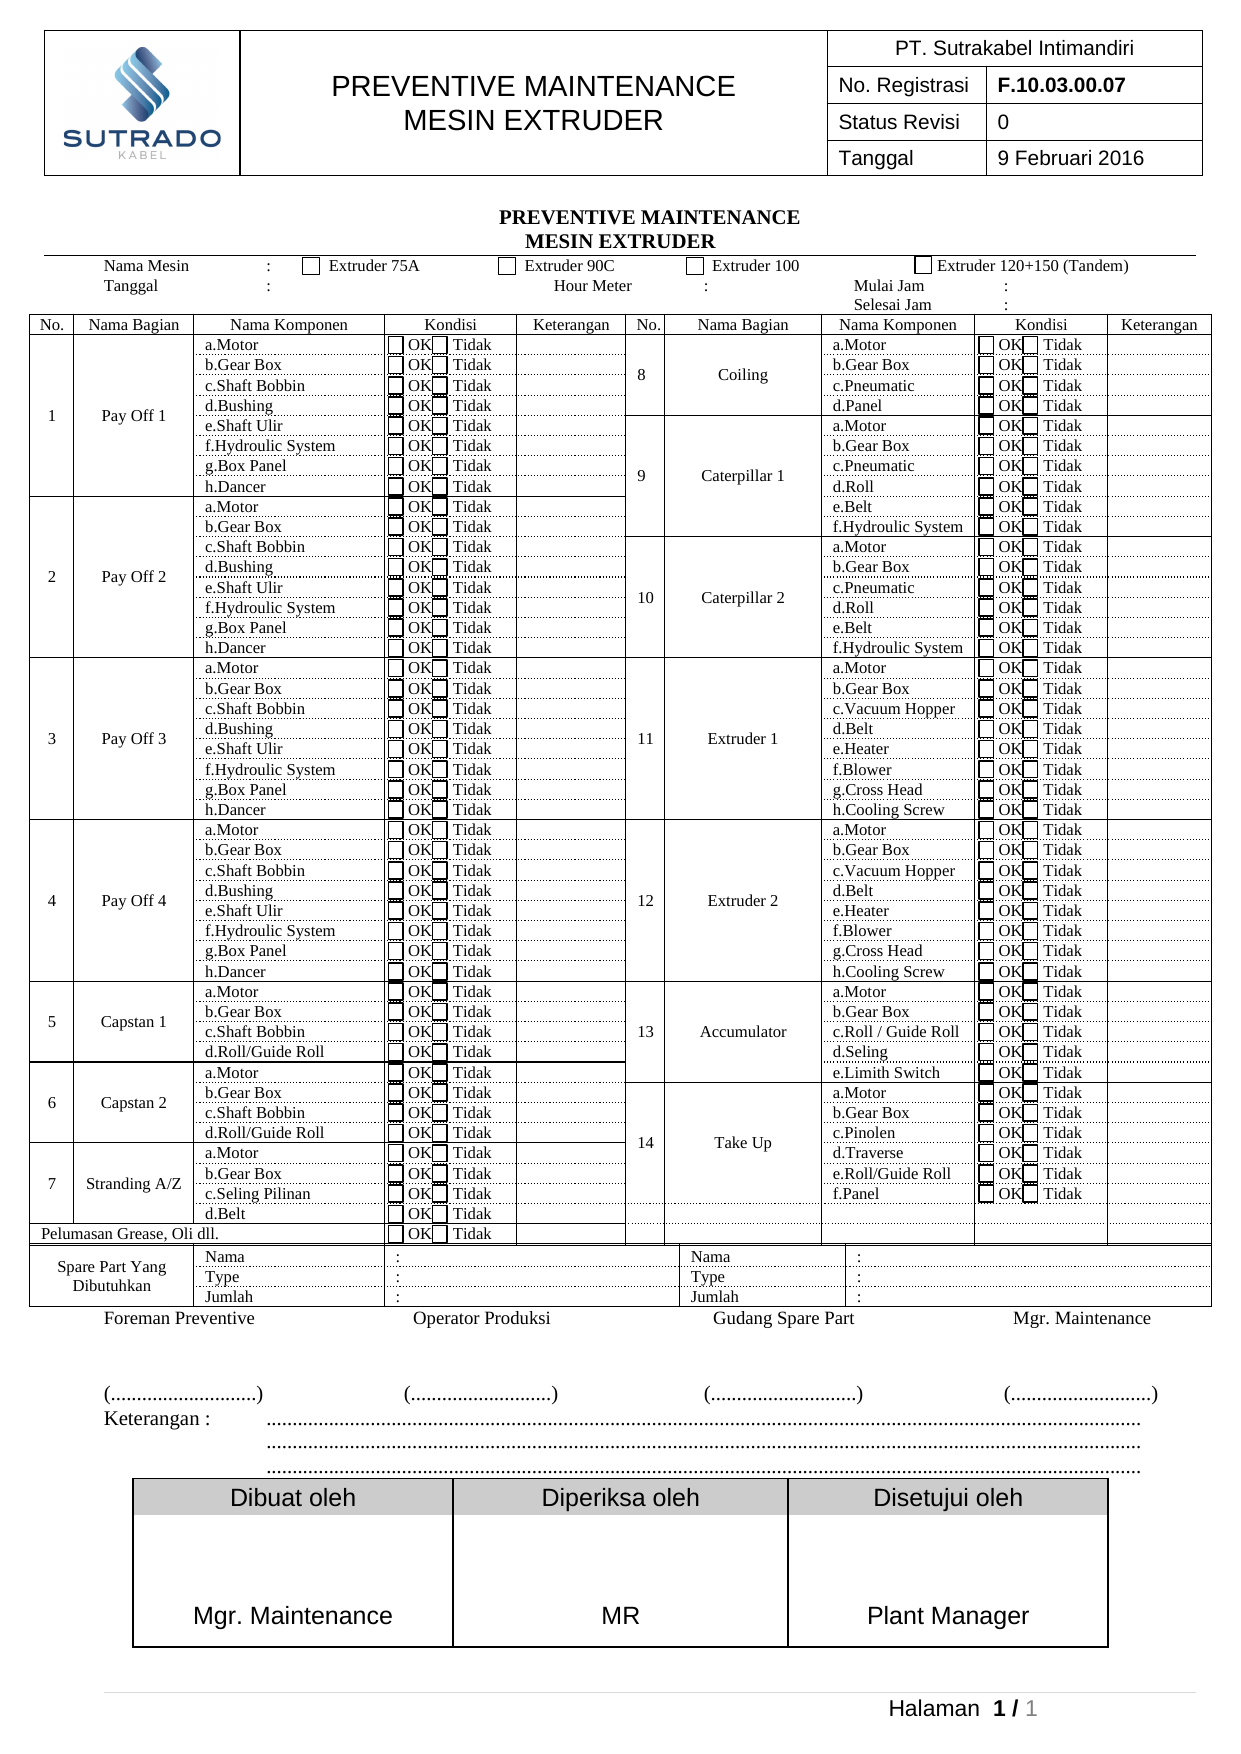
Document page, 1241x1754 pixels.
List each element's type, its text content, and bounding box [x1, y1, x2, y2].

table_cell e.Shaft Ulir [194, 576, 384, 597]
table_cell [1108, 416, 1211, 435]
table_cell [517, 758, 625, 778]
table_cell OK Tidak [385, 1021, 516, 1041]
text Foreman Preventive Operator Produksi Gudang Spare Part Mgr. Maintenance [103, 1307, 1196, 1328]
table_cell OK Tidak [1038, 395, 1107, 415]
table_cell c.Vacuum Hopper [822, 698, 974, 718]
table_cell e.Shaft Ulir [194, 900, 384, 920]
table_cell [600, 1266, 679, 1286]
table_header Diperiksa oleh [454, 1479, 787, 1515]
table_cell OK Tidak [385, 718, 516, 738]
table_cell OK Tidak [385, 820, 516, 839]
table_cell [1108, 374, 1211, 394]
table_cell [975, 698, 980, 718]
table_cell h.Dancer [194, 799, 384, 819]
table_cell a.Motor [194, 820, 384, 839]
table_cell OK Tidak [994, 516, 1107, 536]
table_cell [517, 516, 625, 536]
table_cell b.Gear Box [822, 1001, 974, 1021]
table_cell f.Hydroulic System [194, 920, 384, 940]
table_cell c.Shaft Bobbin [194, 374, 384, 394]
table_cell OK Tidak [1038, 1061, 1107, 1082]
table_cell OK Tidak [404, 779, 433, 799]
table_cell c.Pneumatic [822, 455, 974, 475]
table_cell OK Tidak [385, 940, 516, 960]
table_cell OK Tidak [1038, 880, 1107, 900]
table_cell b.Gear Box [822, 678, 974, 698]
table_cell h.Dancer [194, 960, 384, 981]
table_cell [134, 1639, 452, 1646]
table_header No. [30, 315, 73, 334]
table_cell d.Bushing [194, 395, 384, 415]
table_cell a.Motor [822, 1083, 974, 1102]
table_cell [517, 1001, 625, 1021]
text PREVENTIVE MAINTENANCE [103, 205, 1196, 229]
table_cell d.Bushing [194, 718, 384, 738]
table_cell [1108, 1203, 1211, 1223]
table_cell OK Tidak [404, 617, 516, 637]
table_cell [517, 597, 625, 617]
table_cell d.Bushing [194, 880, 384, 900]
table_cell [517, 900, 625, 920]
table_cell Nama [194, 1246, 384, 1266]
table_cell Capstan 2 [74, 1063, 193, 1142]
table_cell OK Tidak [994, 678, 1024, 698]
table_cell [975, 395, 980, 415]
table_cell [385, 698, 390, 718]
table_cell OK Tidak [385, 1203, 516, 1223]
table_cell [789, 1515, 1107, 1601]
table_cell b.Gear Box [822, 556, 974, 576]
table_cell [989, 1286, 1211, 1306]
table_cell g.Cross Head [822, 779, 974, 799]
table_cell [1108, 516, 1211, 536]
table_cell OK Tidak [994, 1183, 1024, 1203]
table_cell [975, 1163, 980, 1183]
table_cell [517, 1163, 625, 1183]
table_cell [626, 1203, 664, 1223]
table_cell 11 [626, 658, 664, 819]
table_cell OK Tidak [404, 982, 432, 1001]
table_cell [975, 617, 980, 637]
table_cell c.Seling Pilinan [194, 1183, 384, 1203]
table_cell 14 [626, 1083, 664, 1203]
table_cell Extruder 2 [665, 820, 821, 981]
table_cell d.Roll/Guide Roll [194, 1122, 384, 1142]
table_header Nama Komponen [194, 315, 384, 334]
table_cell a.Motor [822, 537, 974, 556]
table_cell [1108, 597, 1211, 617]
table_cell 9 [626, 416, 664, 536]
table_cell OK Tidak [385, 637, 516, 657]
table_cell e.Roll/Guide Roll [822, 1163, 974, 1183]
table_cell [1108, 1122, 1211, 1142]
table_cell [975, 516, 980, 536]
table_cell [517, 698, 625, 718]
table_cell [517, 738, 625, 758]
table_cell OK Tidak [975, 1122, 1107, 1142]
table_cell [454, 1639, 787, 1646]
table_cell OK Tidak [975, 556, 1107, 576]
table_cell Capstan 1 [74, 982, 193, 1061]
table_cell b.Gear Box [194, 1001, 384, 1021]
table_cell OK Tidak [385, 335, 516, 354]
table_cell OK Tidak [447, 880, 516, 900]
table_cell [1108, 839, 1211, 859]
table_cell OK Tidak [994, 1001, 1107, 1021]
table_cell OK Tidak [994, 416, 1107, 435]
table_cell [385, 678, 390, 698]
table_cell [1108, 718, 1211, 738]
table_cell [1108, 435, 1211, 455]
table_cell [1108, 1183, 1211, 1203]
table_cell OK Tidak [404, 1163, 433, 1183]
table_cell [517, 1224, 625, 1243]
table_cell [1108, 1102, 1211, 1122]
table_cell OK Tidak [1038, 779, 1107, 799]
table_cell 8 [626, 335, 664, 415]
table_cell 13 [626, 982, 664, 1082]
table_cell OK Tidak [404, 415, 516, 435]
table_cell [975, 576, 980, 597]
table_cell OK Tidak [385, 758, 516, 778]
table_cell g.Box Panel [194, 779, 384, 799]
table_cell Jumlah [194, 1286, 384, 1306]
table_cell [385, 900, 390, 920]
table_cell [517, 1143, 625, 1162]
table_cell [822, 1223, 974, 1243]
table_cell b.Gear Box [822, 839, 974, 859]
table_cell [1108, 758, 1211, 778]
table_cell OK Tidak [994, 1163, 1024, 1183]
table_cell OK Tidak [447, 1082, 516, 1102]
table_cell e.Shaft Ulir [194, 738, 384, 758]
table_cell g.Box Panel [194, 617, 384, 637]
table_cell OK Tidak [994, 496, 1024, 516]
table_cell [517, 779, 625, 799]
table_header Kondisi [975, 315, 1107, 334]
table_cell e.Belt [822, 617, 974, 637]
table_cell d.Traverse [822, 1142, 974, 1162]
table_cell OK Tidak [404, 1001, 516, 1021]
table_cell OK Tidak [975, 374, 1107, 394]
table_cell OK Tidak [975, 455, 1107, 475]
table_cell OK Tidak [385, 435, 516, 455]
table_cell OK Tidak [385, 1041, 516, 1061]
table_cell [1108, 799, 1211, 819]
table_cell [1108, 738, 1211, 758]
table_cell [975, 1223, 1107, 1243]
table_cell [1108, 920, 1211, 940]
text Nama Mesin : Extruder 75A Extruder 90C Extruder 100 Extruder 120+150 (Tandem) [103, 256, 1196, 275]
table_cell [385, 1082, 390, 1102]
table_cell [517, 637, 625, 657]
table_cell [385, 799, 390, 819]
table_cell OK Tidak [994, 900, 1107, 920]
table_cell [1108, 1223, 1211, 1243]
table_cell OK Tidak [385, 839, 516, 859]
table_cell c.Shaft Bobbin [194, 859, 384, 879]
table_cell [517, 678, 625, 698]
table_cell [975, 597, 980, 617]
table_cell OK Tidak [994, 799, 1024, 819]
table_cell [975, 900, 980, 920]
table_cell Stranding A/Z [74, 1143, 193, 1223]
table_cell [517, 1021, 625, 1041]
table_cell [1108, 496, 1211, 516]
table_cell [1108, 779, 1211, 799]
table_cell OK Tidak [994, 395, 1024, 415]
table_cell OK Tidak [404, 597, 433, 617]
table_cell [665, 1203, 821, 1223]
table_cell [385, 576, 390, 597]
table_cell [517, 859, 625, 879]
table_cell [1108, 1083, 1211, 1102]
table_cell g.Box Panel [194, 455, 384, 475]
table_cell [517, 1122, 625, 1142]
table_header Kondisi [385, 315, 516, 334]
table_cell b.Gear Box [194, 1082, 384, 1102]
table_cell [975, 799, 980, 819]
table_cell Pay Off 1 [74, 335, 193, 496]
table_cell OK Tidak [385, 354, 516, 374]
table_cell c.Roll / Guide Roll [822, 1021, 974, 1041]
table_cell OK Tidak [447, 1183, 516, 1203]
table_cell f.Blower [822, 758, 974, 778]
table_cell 4 [30, 820, 73, 981]
table_cell Caterpillar 2 [665, 537, 821, 657]
table_cell [1108, 1001, 1211, 1021]
table_cell a.Motor [194, 1063, 384, 1082]
table_cell [517, 1102, 625, 1122]
table_cell Coiling [665, 335, 821, 415]
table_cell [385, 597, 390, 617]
table_cell [517, 374, 625, 394]
table_cell OK Tidak [404, 1082, 433, 1102]
table_cell OK Tidak [975, 859, 1107, 879]
table_cell 6 [30, 1063, 73, 1142]
table_cell OK Tidak [447, 597, 516, 617]
table_cell OK Tidak [404, 1063, 432, 1082]
table_cell [989, 1266, 1211, 1286]
table_cell [1108, 1021, 1211, 1041]
table_cell OK Tidak [385, 475, 516, 496]
table_cell d.Bushing [194, 556, 384, 576]
table_cell f.Hydroulic System [194, 435, 384, 455]
text Tanggal : Hour Meter : Mulai Jam : [103, 275, 1196, 294]
table_cell OK Tidak [385, 374, 516, 394]
table_cell d.Belt [194, 1203, 384, 1223]
table_cell Pelumasan Grease, Oli dll. [30, 1224, 384, 1243]
table_cell Extruder 1 [665, 658, 821, 819]
table_cell [517, 415, 625, 435]
text ........................................................................................................................................................................ [103, 1453, 1196, 1478]
table_cell c.Pinolen [822, 1122, 974, 1142]
table_header Nama Komponen [822, 315, 974, 334]
table_cell Mgr. Maintenance [134, 1601, 452, 1639]
text MESIN EXTRUDER [44, 229, 1196, 255]
table_cell OK Tidak [404, 799, 433, 819]
table_cell 7 [30, 1143, 73, 1223]
table_cell Accumulator [665, 982, 821, 1082]
table_cell d.Roll [822, 597, 974, 617]
table_cell OK Tidak [404, 678, 433, 698]
table_cell OK Tidak [994, 1102, 1107, 1122]
table_cell f.Hydroulic System [194, 597, 384, 617]
table_cell [1108, 617, 1211, 637]
table_cell [1108, 698, 1211, 718]
table_cell h.Dancer [194, 475, 384, 496]
table_cell OK Tidak [975, 637, 1107, 657]
table_cell OK Tidak [404, 698, 433, 718]
table_header Dibuat oleh [134, 1479, 452, 1515]
table_cell OK Tidak [447, 698, 516, 718]
table_cell OK Tidak [1038, 982, 1107, 1001]
table_cell OK Tidak [385, 658, 516, 677]
table_cell OK Tidak [404, 880, 433, 900]
table_header Disetujui oleh [789, 1479, 1107, 1515]
table_cell [517, 920, 625, 940]
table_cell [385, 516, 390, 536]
table_cell OK Tidak [994, 779, 1024, 799]
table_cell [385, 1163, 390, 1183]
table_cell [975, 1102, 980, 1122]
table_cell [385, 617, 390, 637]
table_cell OK Tidak [385, 859, 516, 879]
table_cell [989, 1246, 1211, 1266]
table_cell [517, 1082, 625, 1102]
table_cell OK Tidak [1038, 799, 1107, 819]
table_cell OK Tidak [447, 395, 516, 415]
table_cell OK Tidak [975, 658, 1107, 677]
table_cell OK Tidak [994, 576, 1024, 597]
table_cell [1108, 820, 1211, 839]
table_cell : [385, 1246, 600, 1266]
table_cell [517, 1041, 625, 1061]
table_cell OK Tidak [448, 497, 516, 516]
table_cell OK Tidak [404, 497, 432, 516]
table_cell a.Motor [822, 982, 974, 1001]
table_cell g.Box Panel [194, 940, 384, 960]
table_cell a.Motor [194, 1143, 384, 1162]
table_cell OK Tidak [385, 960, 516, 981]
table_cell OK Tidak [994, 880, 1024, 900]
table_header Nama Bagian [74, 315, 193, 334]
table_cell e.Belt [822, 496, 974, 516]
table_cell b.Gear Box [194, 839, 384, 859]
table_cell [600, 1246, 679, 1266]
table_cell [517, 497, 625, 516]
table_cell OK Tidak [404, 1183, 433, 1203]
table_cell [626, 1223, 664, 1243]
table_cell OK Tidak [994, 1061, 1024, 1082]
table_cell OK Tidak [1038, 1163, 1107, 1183]
table_cell : [846, 1286, 989, 1306]
table_cell e.Limith Switch [822, 1061, 974, 1082]
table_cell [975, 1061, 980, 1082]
table_cell Nama [680, 1246, 845, 1266]
table_cell OK Tidak [1038, 597, 1107, 617]
table_cell OK Tidak [404, 395, 433, 415]
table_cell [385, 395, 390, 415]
table_cell OK Tidak [385, 455, 516, 475]
text ........................................................................................................................................................................ [103, 1429, 1196, 1453]
table_cell [600, 1286, 679, 1306]
table_cell a.Motor [194, 658, 384, 677]
table_header Keterangan [517, 315, 625, 334]
table_cell a.Motor [194, 497, 384, 516]
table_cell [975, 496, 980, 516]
table_cell h.Cooling Screw [822, 799, 974, 819]
table_cell f.Hydroulic System [822, 637, 974, 657]
table_cell OK Tidak [447, 576, 516, 597]
table_cell [517, 960, 625, 981]
table_cell [1108, 940, 1211, 960]
table_cell e.Heater [822, 900, 974, 920]
table_cell : [846, 1266, 989, 1286]
table_cell OK Tidak [447, 779, 516, 799]
table_cell [1108, 354, 1211, 374]
table_cell [1108, 395, 1211, 415]
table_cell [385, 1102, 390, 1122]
table_cell c.Shaft Bobbin [194, 1021, 384, 1041]
table_cell [517, 1063, 625, 1082]
table_cell OK Tidak [975, 718, 1107, 738]
table_cell [517, 475, 625, 496]
table_cell Spare Part Yang Dibutuhkan [30, 1246, 193, 1306]
table_cell [517, 1203, 625, 1223]
table_cell OK Tidak [385, 1143, 516, 1162]
table_cell OK Tidak [975, 435, 1107, 455]
table_cell d.Seling [822, 1041, 974, 1061]
table_cell [1108, 455, 1211, 475]
table_cell 1 [30, 335, 73, 496]
table_cell e.Heater [822, 738, 974, 758]
table_cell [1108, 678, 1211, 698]
table_cell OK Tidak [385, 1122, 516, 1142]
table_cell c.Shaft Bobbin [194, 536, 384, 556]
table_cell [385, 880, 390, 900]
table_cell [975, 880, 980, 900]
table_cell [517, 335, 625, 354]
table_cell [1108, 335, 1211, 354]
table_cell a.Motor [194, 335, 384, 354]
table_cell [1108, 637, 1211, 657]
table_cell [517, 455, 625, 475]
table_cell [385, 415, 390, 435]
table_cell [517, 799, 625, 819]
table_cell Pay Off 4 [74, 820, 193, 981]
table_cell OK Tidak [975, 940, 1107, 960]
table_cell OK Tidak [404, 1102, 516, 1122]
text (............................) (...........................) (............................) (...........................) [103, 1381, 1196, 1405]
table_cell Pay Off 2 [74, 497, 193, 657]
table_cell a.Motor [822, 335, 974, 354]
table_cell c.Pneumatic [822, 576, 974, 597]
table_cell [1108, 556, 1211, 576]
table_cell h.Cooling Screw [822, 960, 974, 981]
table_cell f.Hydroulic System [822, 516, 974, 536]
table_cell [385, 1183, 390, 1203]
table_cell b.Gear Box [194, 354, 384, 374]
table_cell b.Gear Box [194, 516, 384, 536]
table_cell OK Tidak [385, 920, 516, 940]
table_cell Pay Off 3 [74, 658, 193, 819]
table_cell [517, 617, 625, 637]
table_cell [517, 839, 625, 859]
table_cell [1108, 1061, 1211, 1082]
table_cell c.Vacuum Hopper [822, 859, 974, 879]
table_cell [517, 718, 625, 738]
table_cell OK Tidak [975, 839, 1107, 859]
table_cell [517, 940, 625, 960]
table_cell 12 [626, 820, 664, 981]
table_cell OK Tidak [975, 1021, 1107, 1041]
table_cell [517, 658, 625, 677]
table_cell b.Gear Box [822, 1102, 974, 1122]
table_cell OK Tidak [975, 960, 1107, 981]
table_cell [134, 1515, 452, 1601]
table_cell [517, 395, 625, 415]
table_cell OK Tidak [1038, 1083, 1107, 1102]
table_cell c.Pneumatic [822, 374, 974, 394]
table_cell 3 [30, 658, 73, 819]
table_cell e.Shaft Ulir [194, 415, 384, 435]
table_cell 2 [30, 497, 73, 657]
table_cell [517, 556, 625, 576]
table_cell OK Tidak [975, 758, 1107, 778]
table_cell b.Gear Box [194, 1163, 384, 1183]
table_cell : [385, 1266, 600, 1286]
table_cell OK Tidak [994, 1083, 1022, 1102]
table_cell OK Tidak [385, 556, 516, 576]
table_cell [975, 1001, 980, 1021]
table_cell Plant Manager [789, 1601, 1107, 1639]
table_cell Jumlah [680, 1286, 845, 1306]
table_cell f.Panel [822, 1183, 974, 1203]
table_cell [1108, 960, 1211, 981]
text Keterangan : ........................................................................................................................................................................ [103, 1405, 1196, 1429]
table_cell 10 [626, 537, 664, 657]
table_cell OK Tidak [975, 1142, 1107, 1162]
table_cell OK Tidak [994, 698, 1024, 718]
table_cell [517, 576, 625, 597]
table_cell a.Motor [822, 416, 974, 435]
table_cell [1108, 1163, 1211, 1183]
table_cell [665, 1223, 821, 1243]
table_cell : [385, 1286, 600, 1306]
table_cell b.Gear Box [822, 435, 974, 455]
table_header Keterangan [1108, 315, 1211, 334]
table_cell OK Tidak [1038, 496, 1107, 516]
table_cell [1108, 658, 1211, 677]
table_cell : [846, 1246, 989, 1266]
table_cell Take Up [665, 1083, 821, 1203]
table_cell d.Belt [822, 718, 974, 738]
table_header No. [626, 315, 664, 334]
table_cell OK Tidak [447, 799, 516, 819]
table_cell a.Motor [822, 658, 974, 677]
table_cell OK Tidak [447, 1163, 516, 1183]
table_cell [1108, 475, 1211, 496]
table_cell Type [194, 1266, 384, 1286]
table_cell OK Tidak [975, 820, 1107, 839]
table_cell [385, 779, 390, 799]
table_cell a.Motor [194, 982, 384, 1001]
table_cell OK Tidak [385, 1224, 516, 1243]
table_cell OK Tidak [1038, 1183, 1107, 1203]
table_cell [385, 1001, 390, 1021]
table_cell [517, 536, 625, 556]
table_cell b.Gear Box [822, 354, 974, 374]
table_cell 5 [30, 982, 73, 1061]
table_cell f.Blower [822, 920, 974, 940]
table_cell g.Cross Head [822, 940, 974, 960]
table_cell OK Tidak [404, 576, 434, 597]
table_cell OK Tidak [385, 536, 516, 556]
table_cell OK Tidak [975, 354, 1107, 374]
table_cell [975, 1203, 1107, 1223]
table_cell OK Tidak [447, 678, 516, 698]
table_cell [1108, 900, 1211, 920]
table_cell OK Tidak [404, 900, 516, 920]
table_cell [822, 1203, 974, 1223]
table_cell a.Motor [822, 820, 974, 839]
table_cell [517, 880, 625, 900]
table_cell OK Tidak [385, 738, 516, 758]
table_cell Type [680, 1266, 845, 1286]
picture [63, 47, 221, 159]
table_cell [1108, 982, 1211, 1001]
table_cell [1108, 1041, 1211, 1061]
table_cell OK Tidak [1038, 698, 1107, 718]
table_cell d.Roll [822, 475, 974, 496]
table_cell OK Tidak [994, 617, 1107, 637]
table_cell OK Tidak [448, 982, 516, 1001]
table_header Nama Bagian [665, 315, 821, 334]
table_cell [789, 1639, 1107, 1646]
table_cell [1108, 1142, 1211, 1162]
table_cell h.Dancer [194, 637, 384, 657]
table_cell [517, 354, 625, 374]
table_cell [454, 1515, 787, 1601]
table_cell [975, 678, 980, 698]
table_cell OK Tidak [1038, 678, 1107, 698]
table_cell OK Tidak [975, 475, 1107, 496]
table_cell [1108, 537, 1211, 556]
table_cell c.Shaft Bobbin [194, 698, 384, 718]
table_cell c.Shaft Bobbin [194, 1102, 384, 1122]
table_cell [1108, 576, 1211, 597]
table_cell OK Tidak [975, 738, 1107, 758]
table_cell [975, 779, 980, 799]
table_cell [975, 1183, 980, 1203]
table_cell OK Tidak [448, 1063, 516, 1082]
table_cell OK Tidak [994, 597, 1024, 617]
table_cell d.Belt [822, 880, 974, 900]
table_cell OK Tidak [994, 982, 1022, 1001]
table_cell [517, 820, 625, 839]
table_cell OK Tidak [975, 920, 1107, 940]
table_cell d.Roll/Guide Roll [194, 1041, 384, 1061]
table_cell b.Gear Box [194, 678, 384, 698]
table_cell [517, 1183, 625, 1203]
text Selesai Jam : [103, 294, 1196, 314]
table_cell OK Tidak [975, 537, 1107, 556]
table_cell OK Tidak [1038, 576, 1107, 597]
table_cell [517, 435, 625, 455]
table_cell f.Hydroulic System [194, 758, 384, 778]
table_cell [1108, 859, 1211, 879]
table_cell OK Tidak [975, 1041, 1107, 1061]
table_cell Caterpillar 1 [665, 416, 821, 536]
table_cell OK Tidak [404, 516, 516, 536]
table_cell MR [454, 1601, 787, 1639]
table_cell [517, 982, 625, 1001]
table_cell d.Panel [822, 395, 974, 415]
table_cell OK Tidak [975, 335, 1107, 354]
table_cell [1108, 880, 1211, 900]
